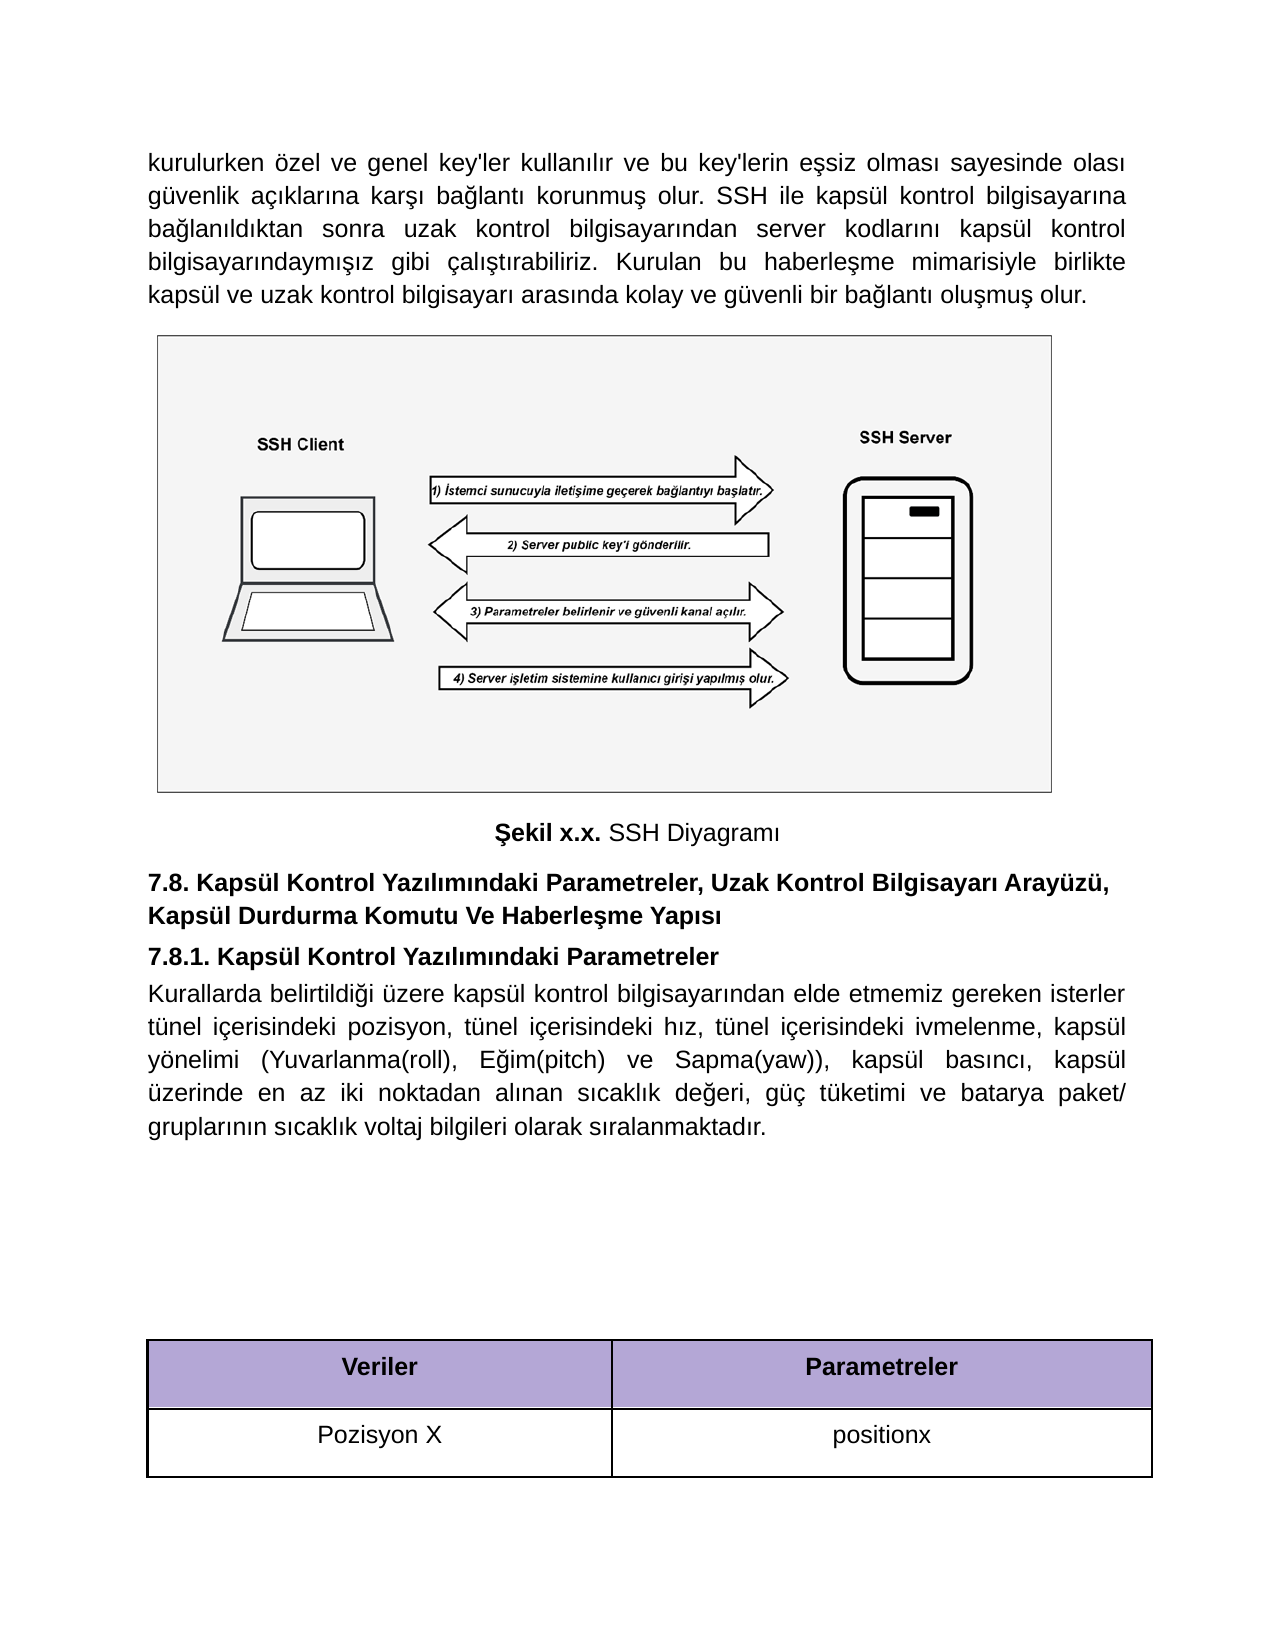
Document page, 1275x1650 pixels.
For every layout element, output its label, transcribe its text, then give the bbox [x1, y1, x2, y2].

picture [147, 325, 1060, 802]
table_header Veriler [149, 1341, 611, 1407]
table_cell Pozisyon X [149, 1410, 611, 1476]
subtitle 7.8.1. Kapsül Kontrol Yazılımındaki Parametreler [148, 942, 1127, 971]
table_cell positionx [613, 1410, 1151, 1476]
text Şekil x.x. SSH Diyagramı [148, 818, 1127, 847]
table_header Parametreler [613, 1341, 1151, 1407]
subtitle 7.8. Kapsül Kontrol Yazılımındaki Parametreler, Uzak Kontrol Bilgisayarı Arayüzü, Kapsül Durdurma Komutu Ve Haberleşme Yapısı [148, 868, 1127, 929]
text Kurallarda belirtildiği üzere kapsül kontrol bilgisayarından elde etmemiz gereken isterler tünel içerisindeki pozisyon, tünel içerisindeki hız, tünel içerisindeki ivmelenme, kapsül yönelimi (Yuvarlanma(roll), Eğim(pitch) ve Sapma(yaw)), kapsül basıncı, kapsül üzerinde en az iki noktadan alınan sıcaklık değeri, güç tüketimi ve batarya paket/ gruplarının sıcaklık voltaj bilgileri olarak sıralanmaktadır. [148, 979, 1127, 1140]
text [148, 148, 1127, 308]
